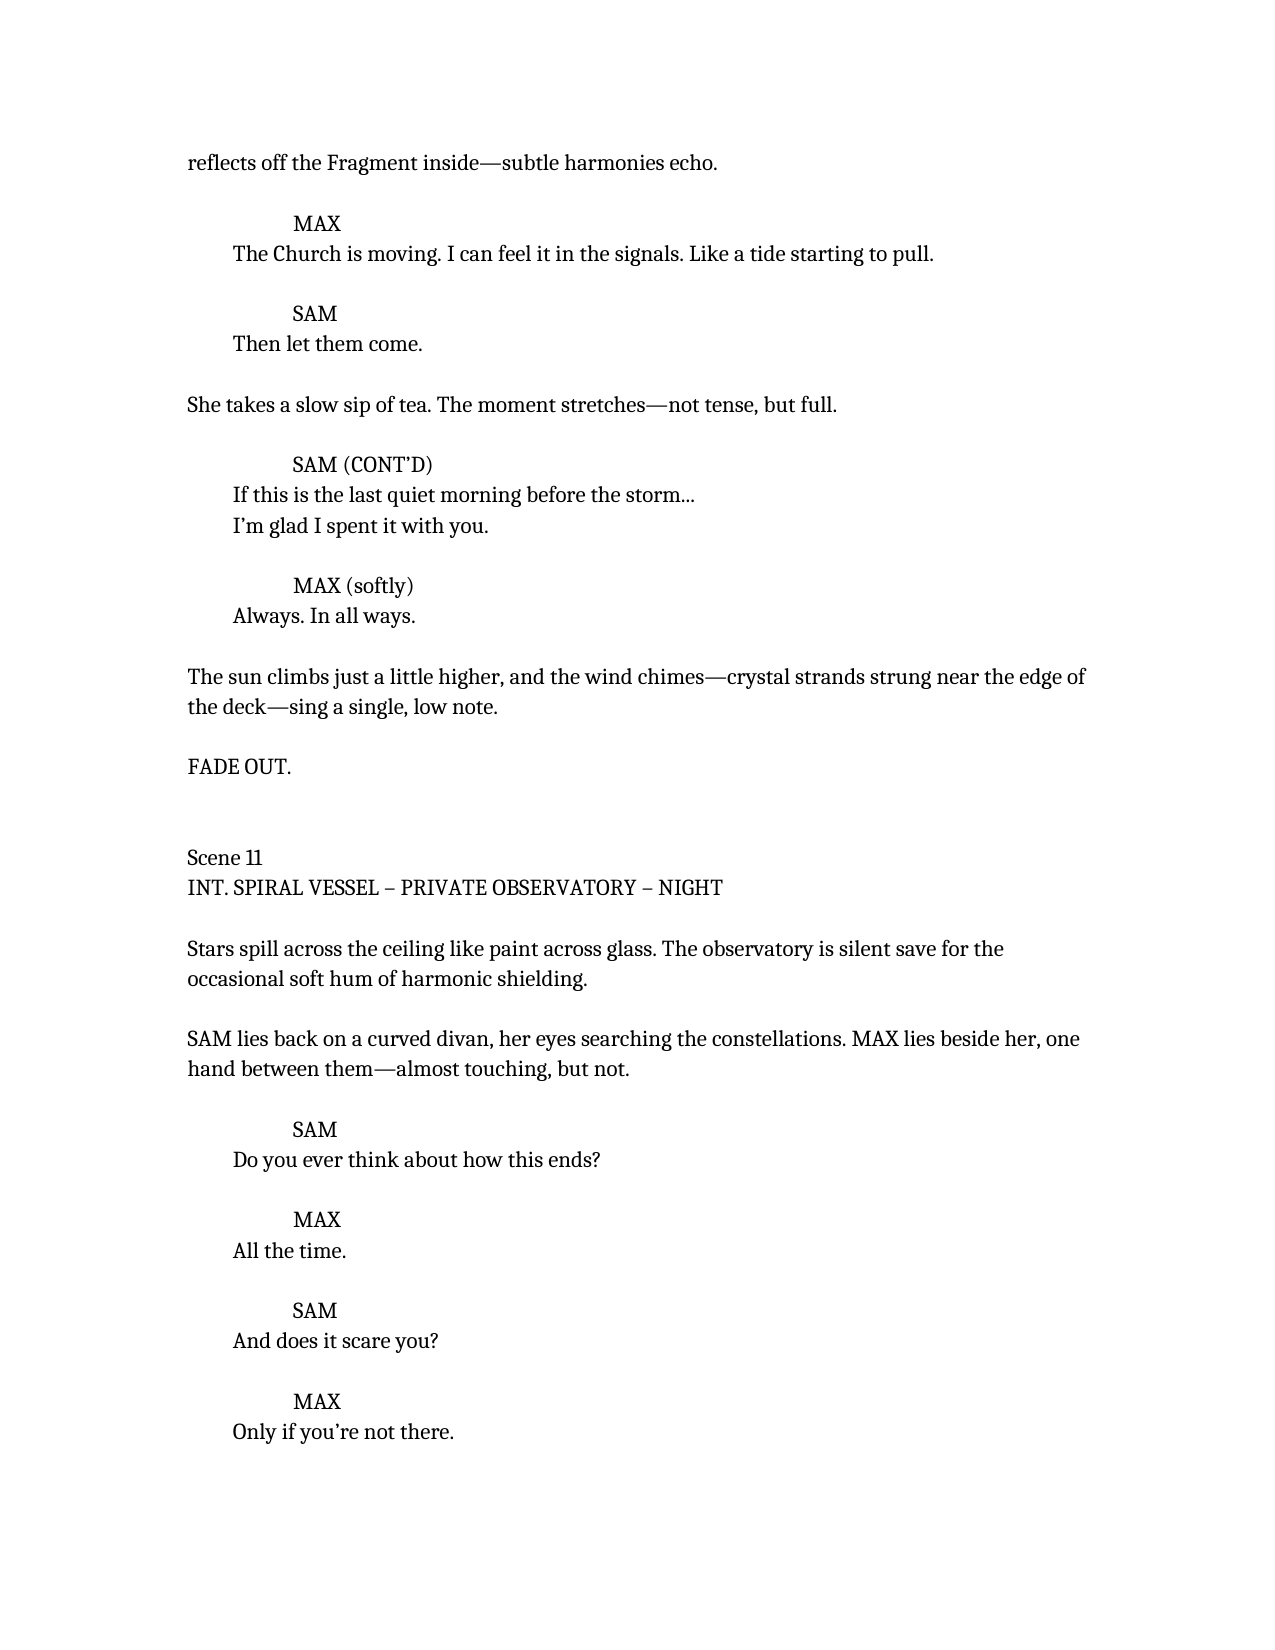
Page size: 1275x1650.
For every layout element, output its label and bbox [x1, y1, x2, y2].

text [187, 150, 1087, 1475]
